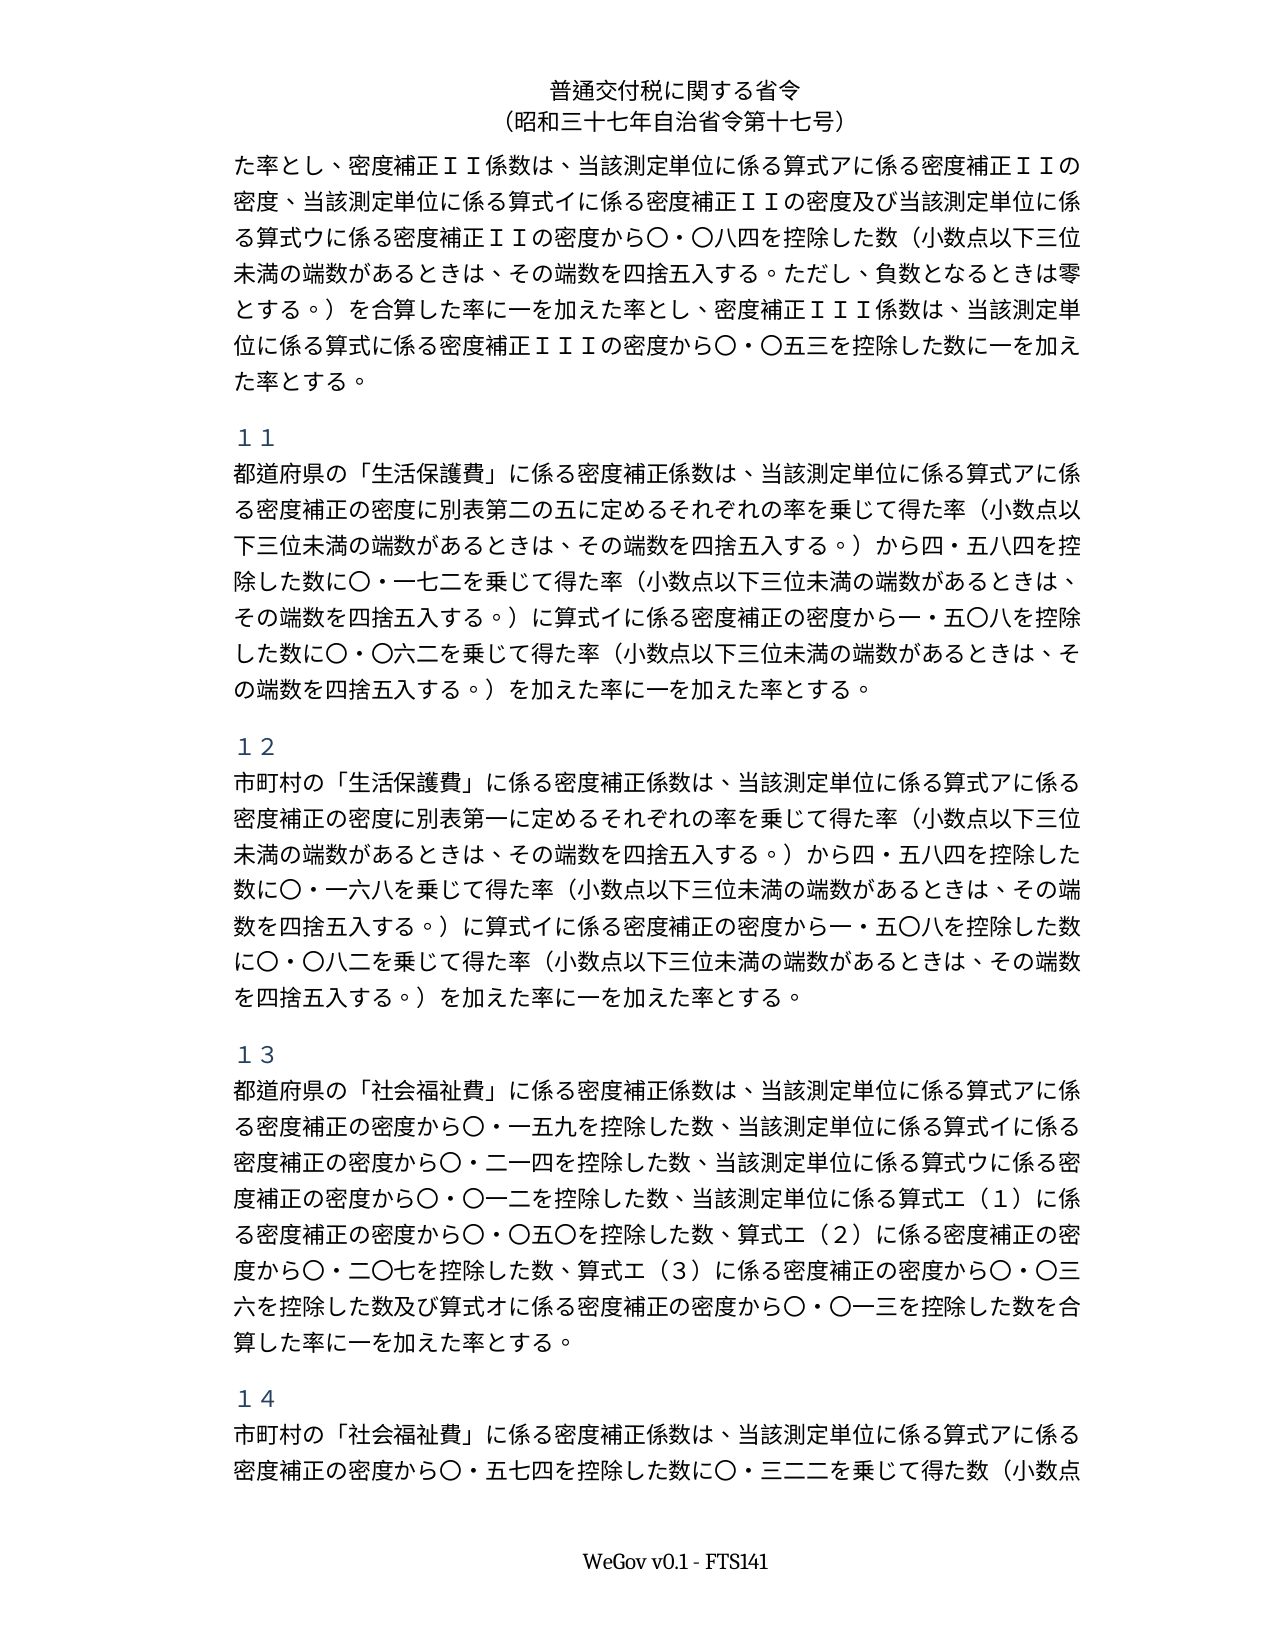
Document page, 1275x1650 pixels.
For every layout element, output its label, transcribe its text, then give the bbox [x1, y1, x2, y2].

text 市町村の「生活保護費」に係る密度補正係数は、当該測定単位に係る算式アに係る密度補正の密度に別表第一に定めるそれぞれの率を乗じて得た率（小数点以下三位未満の端数があるときは、その端数を四捨五入する。）から四・五八四を控除した数に〇・一六八を乗じて得た率（小数点以下三位未満の端数があるときは、その端数を四捨五入する。）に算式イに係る密度補正の密度から一・五〇八を控除した数に〇・〇八二を乗じて得た率（小数点以下三位未満の端数があるときは、その端数を四捨五入する。）を加えた率に一を加えた率とする。 [233, 767, 1087, 1013]
subtitle １３ [233, 1039, 1087, 1070]
subtitle １２ [233, 731, 1087, 762]
subtitle １４ [233, 1383, 1087, 1414]
text 都道府県の「社会福祉費」に係る密度補正係数は、当該測定単位に係る算式アに係る密度補正の密度から〇・一五九を控除した数、当該測定単位に係る算式イに係る密度補正の密度から〇・二一四を控除した数、当該測定単位に係る算式ウに係る密度補正の密度から〇・〇一二を控除した数、当該測定単位に係る算式エ（１）に係る密度補正の密度から〇・〇五〇を控除した数、算式エ（２）に係る密度補正の密度から〇・二〇七を控除した数、算式エ（３）に係る密度補正の密度から〇・〇三六を控除した数及び算式オに係る密度補正の密度から〇・〇一三を控除した数を合算した率に一を加えた率とする。 [233, 1075, 1087, 1358]
subtitle １１ [233, 422, 1087, 454]
